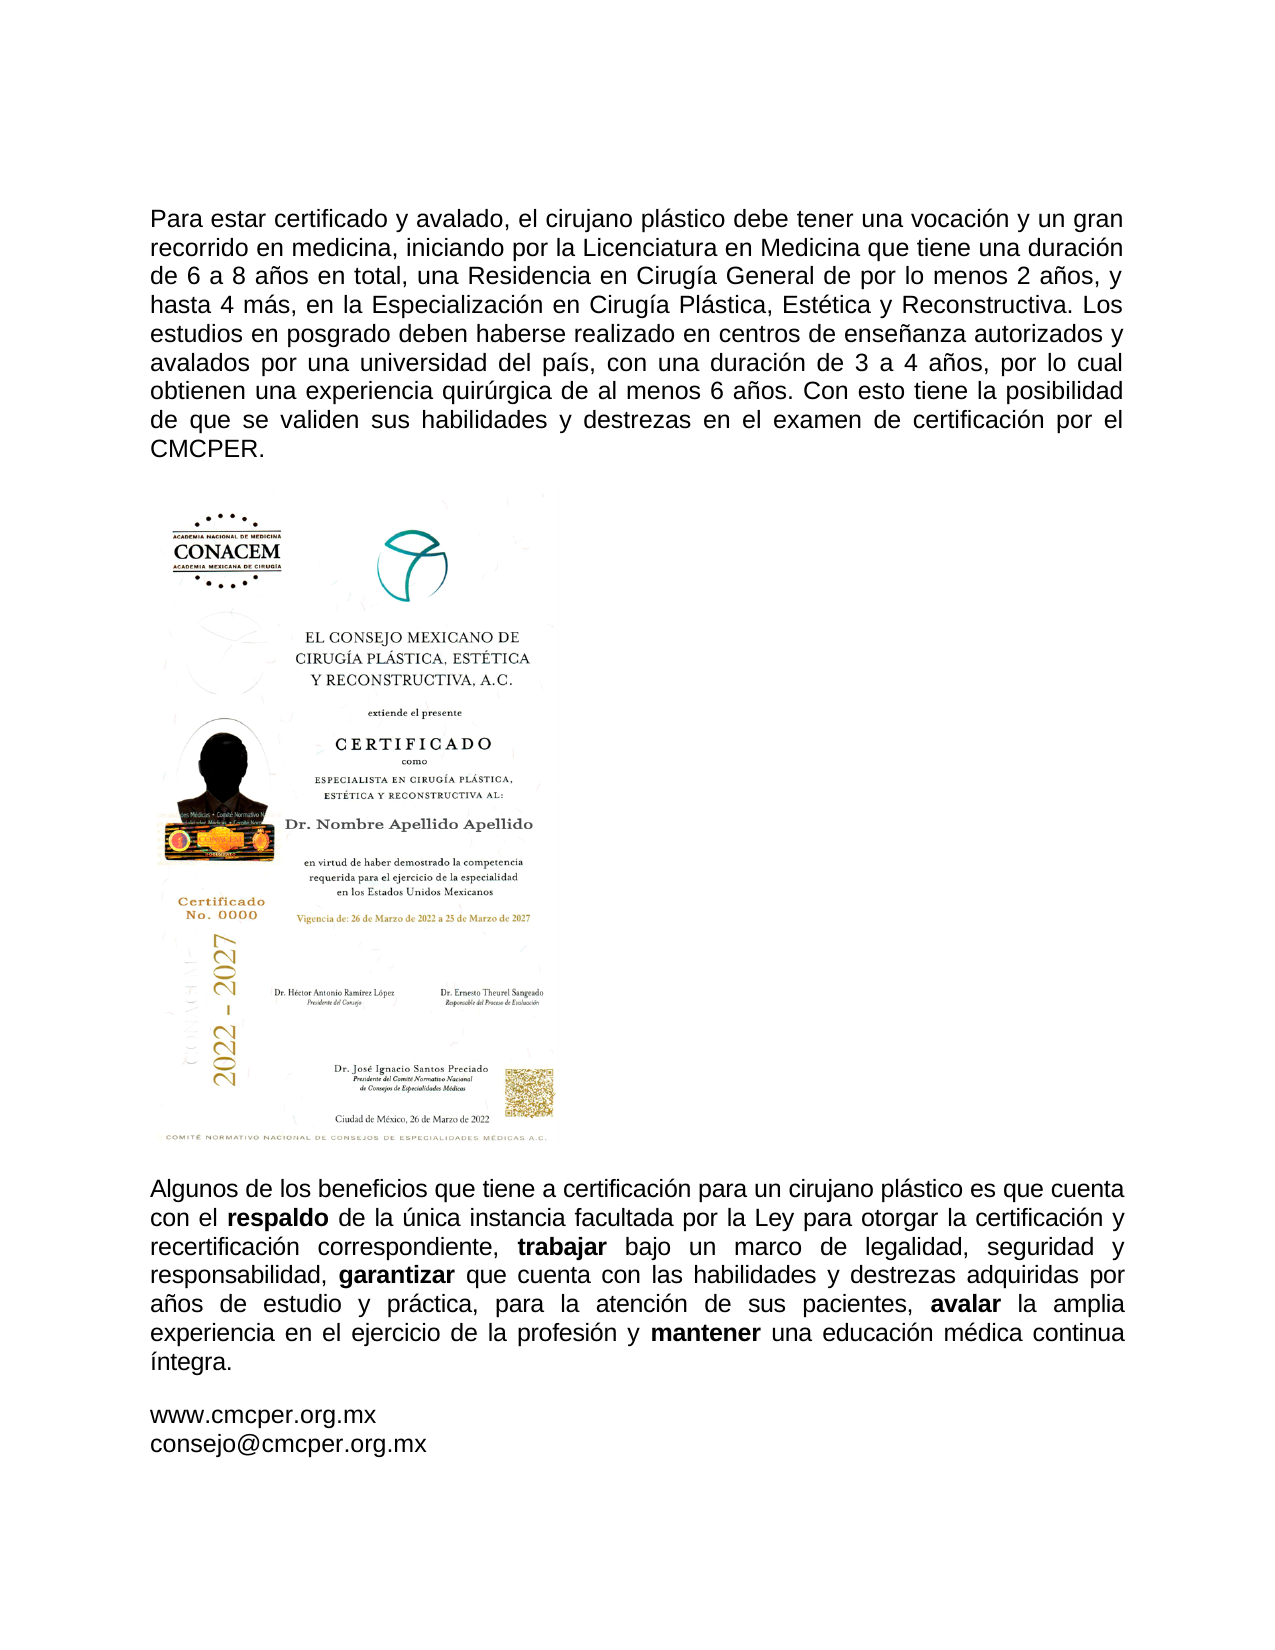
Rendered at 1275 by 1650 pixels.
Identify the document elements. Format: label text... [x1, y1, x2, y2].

text Algunos de los beneficios que tiene a certificación para un cirujano plástico es que cuenta con el respaldo de la única instancia facultada por la Ley para otorgar la certificación y recertificación correspondiente, trabajar bajo un marco de legalidad, seguridad y responsabilidad, garantizar que cuenta con las habilidades y destrezas adquiridas por años de estudio y práctica, para la atención de sus pacientes, avalar la amplia experiencia en el ejercicio de la profesión y mantener una educación médica continua íntegra. [150, 1174, 1125, 1375]
text Para estar certificado y avalado, el cirujano plástico debe tener una vocación y un gran recorrido en medicina, iniciando por la Licenciatura en Medicina que tiene una duración de 6 a 8 años en total, una Residencia en Cirugía General de por lo menos 2 años, y hasta 4 más, en la Especialización en Cirugía Plástica, Estética y Reconstructiva. Los estudios en posgrado deben haberse realizado en centros de enseñanza autorizados y avalados por una universidad del país, con una duración de 3 a 4 años, por lo cual obtienen una experiencia quirúrgica de al menos 6 años. Con esto tiene la posibilidad de que se validen sus habilidades y destrezas en el examen de certificación por el CMCPER. [150, 204, 1125, 462]
text consejo@cmcper.org.mx [150, 1429, 1125, 1458]
text www.cmcper.org.mx [150, 1400, 1125, 1429]
picture [150, 487, 559, 1149]
